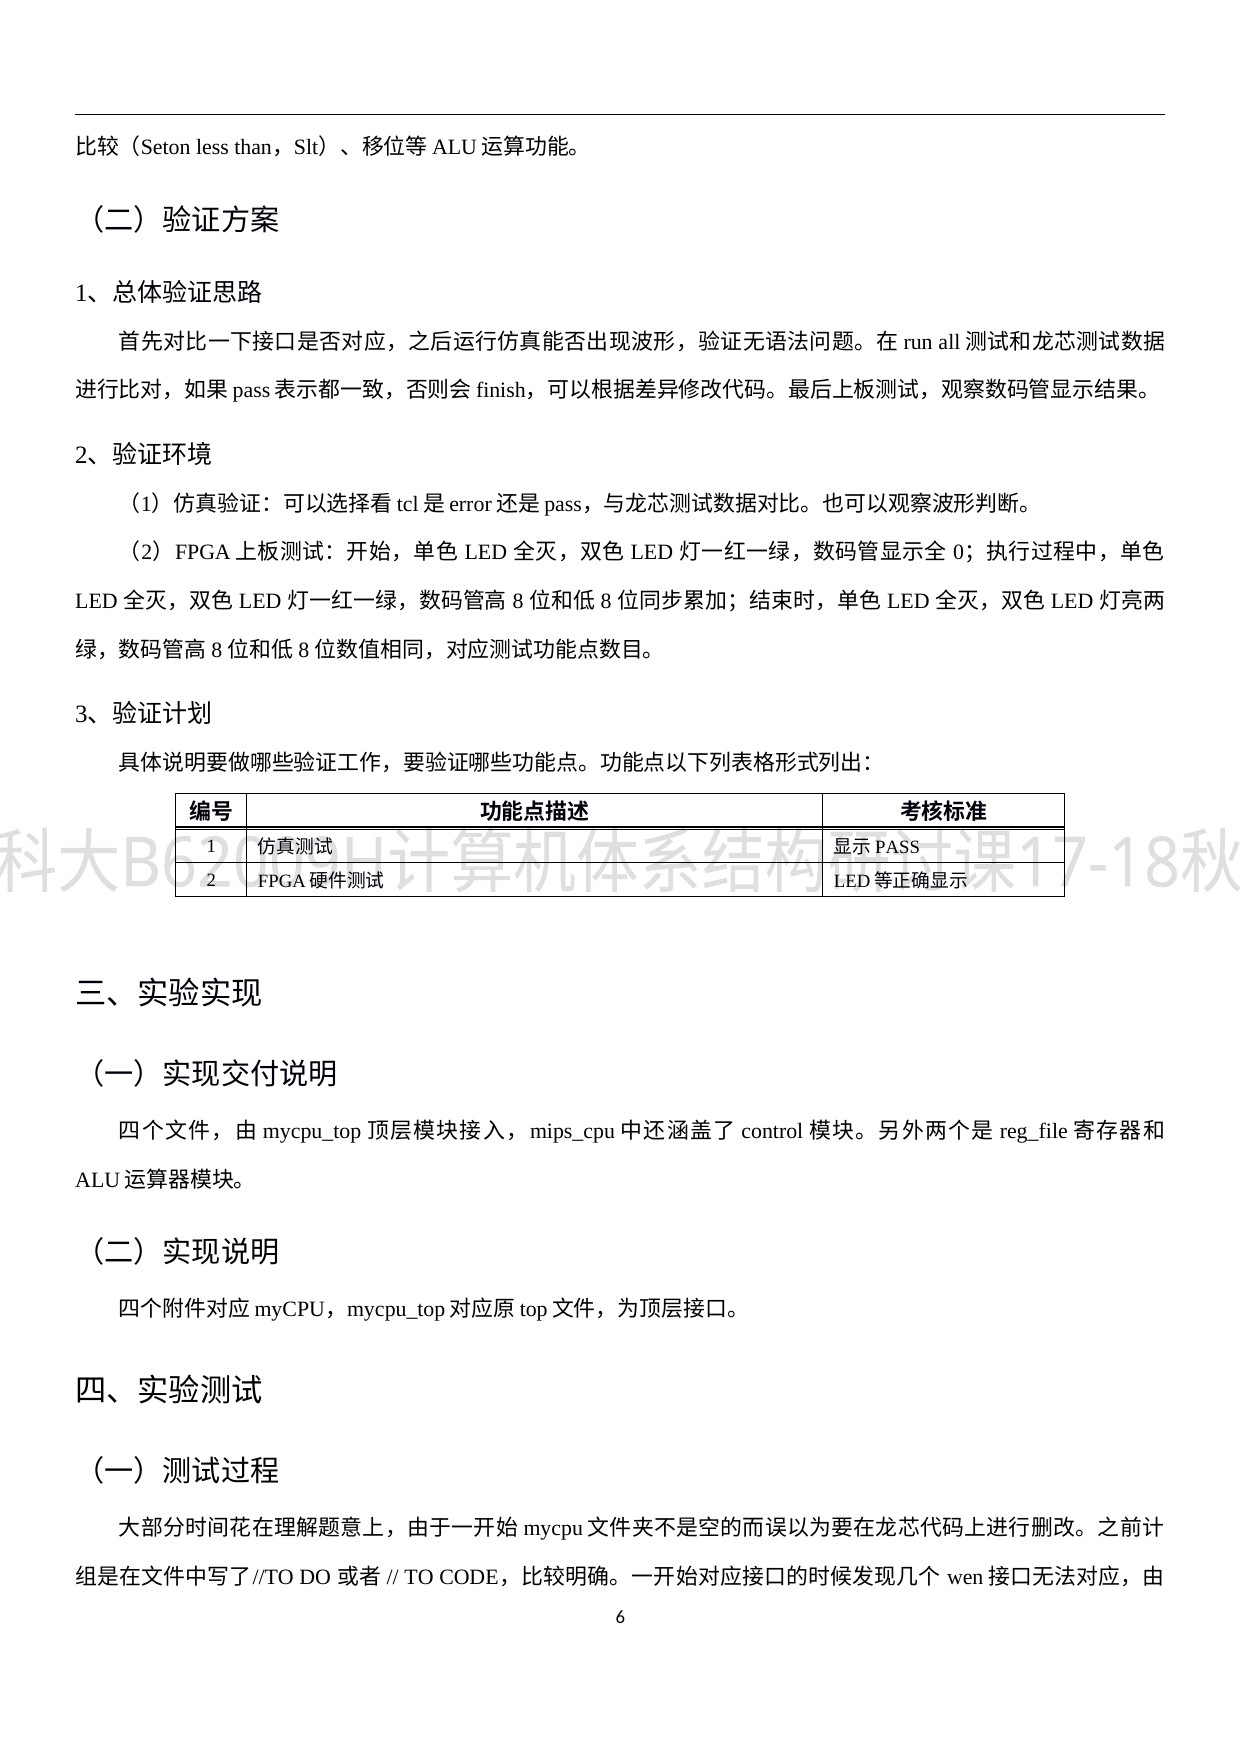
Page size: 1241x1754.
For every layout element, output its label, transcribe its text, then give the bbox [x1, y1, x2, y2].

table_cell 仿真测试 [247, 830, 822, 862]
table_cell 显示PASS [823, 830, 1064, 862]
text 首先对比一下接口是否对应，之后运行仿真能否出现波形，验证无语法问题。在run all测试和龙芯测试数据进行比对，如果pass表示都一致，否则会finish，可以根据差异修改代码。最后上板测试，观察数码管显示结果。 [75, 323, 1165, 404]
table_cell FPGA硬件测试 [247, 863, 822, 896]
table_header 功能点描述 [247, 794, 822, 826]
text （1）仿真验证：可以选择看tcl是error还是pass，与龙芯测试数据对比。也可以观察波形判断。 [75, 485, 1165, 518]
text （二）验证方案 [75, 185, 1165, 250]
text （二）实现说明 [75, 1218, 1165, 1283]
table_header 考核标准 [823, 794, 1064, 826]
text 2、验证环境 [75, 420, 1165, 485]
text 1、总体验证思路 [75, 258, 1165, 323]
table_cell 2 [176, 863, 246, 896]
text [75, 1510, 1165, 1591]
text （2）FPGA上板测试：开始，单色 LED 全灭，双色 LED 灯一红一绿，数码管显示全 0；执行过程中，单色 LED 全灭，双色 LED 灯一红一绿，数码管高 8 位和低 8 位同步累加；结束时，单色 LED 全灭，双色 LED 灯亮两绿，数码管高 8 位和低 8 位数值相同，对应测试功能点数目。 [75, 534, 1165, 664]
text 四、实验测试 [75, 1355, 1165, 1420]
text 具体说明要做哪些验证工作，要验证哪些功能点。功能点以下列表格形式列出： [75, 744, 1165, 777]
text （一）测试过程 [75, 1437, 1165, 1502]
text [75, 129, 1165, 161]
table_cell 1 [176, 830, 246, 862]
text 四个文件，由mycpu_top顶层模块接入，mips_cpu中还涵盖了control模块。另外两个是reg_file寄存器和ALU运算器模块。 [75, 1112, 1165, 1194]
text 三、实验实现 [75, 958, 1165, 1023]
table_header 编号 [176, 794, 246, 826]
text （一）实现交付说明 [75, 1039, 1165, 1104]
text 四个附件对应myCPU，mycpu_top对应原top文件，为顶层接口。 [75, 1291, 1165, 1323]
text 3、验证计划 [75, 679, 1165, 744]
table_cell LED等正确显示 [823, 863, 1064, 896]
